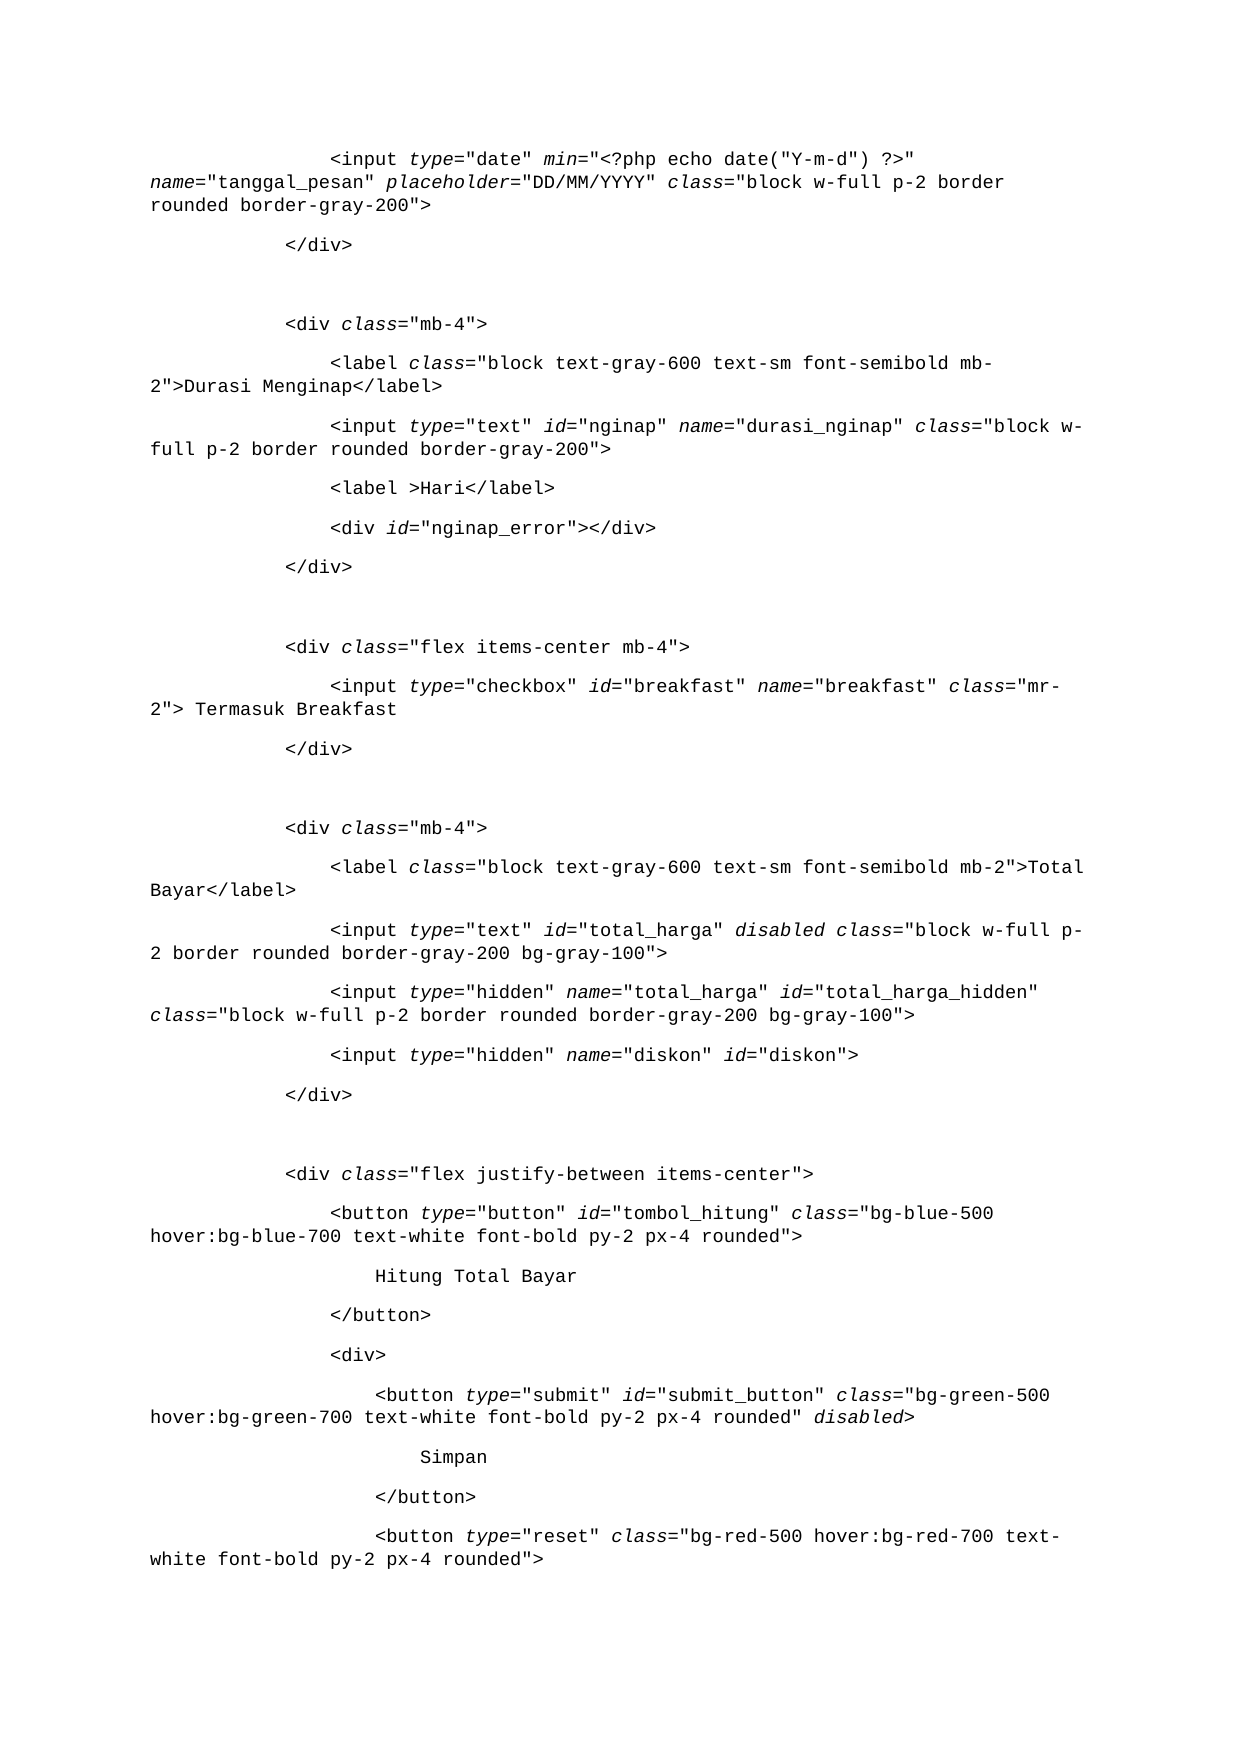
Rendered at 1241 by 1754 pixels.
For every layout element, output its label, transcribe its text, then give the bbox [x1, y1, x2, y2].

text <label >Hari</label> [150, 479, 1090, 500]
text </div> [150, 235, 1090, 257]
text <label class="block text-gray-600 text-sm font-semibold mb-2">Durasi Menginap</label> [150, 354, 1090, 398]
text </div> [150, 739, 1090, 761]
text <button type="submit" id="submit_button" class="bg-green-500 hover:bg-green-700 text-white font-bold py-2 px-4 rounded" disabled> [150, 1385, 1090, 1429]
text </button> [150, 1487, 1090, 1509]
text <input type="text" id="total_harga" disabled class="block w-full p-2 border rounded border-gray-200 bg-gray-100"> [150, 921, 1090, 965]
text <button type="button" id="tombol_hitung" class="bg-blue-500 hover:bg-blue-700 text-white font-bold py-2 px-4 rounded"> [150, 1204, 1090, 1248]
text <button type="reset" class="bg-red-500 hover:bg-red-700 text-white font-bold py-2 px-4 rounded"> [150, 1527, 1090, 1571]
text <div id="nginap_error"></div> [150, 519, 1090, 540]
text <label class="block text-gray-600 text-sm font-semibold mb-2">Total Bayar</label> [150, 858, 1090, 902]
text <input type="hidden" name="total_harga" id="total_harga_hidden" class="block w-full p-2 border rounded border-gray-200 bg-gray-100"> [150, 983, 1090, 1027]
text <div class="flex justify-between items-center"> [150, 1164, 1090, 1186]
text Hitung Total Bayar [150, 1267, 1090, 1288]
text </button> [150, 1306, 1090, 1327]
text <div class="mb-4"> [150, 314, 1090, 336]
text </div> [150, 558, 1090, 579]
text </div> [150, 1085, 1090, 1107]
text Simpan [150, 1448, 1090, 1469]
text <div class="flex items-center mb-4"> [150, 637, 1090, 659]
text <input type="date" min="<?php echo date("Y-m-d") ?>" name="tanggal_pesan" placeholder="DD/MM/YYYY" class="block w-full p-2 border rounded border-gray-200"> [150, 150, 1090, 217]
text <input type="checkbox" id="breakfast" name="breakfast" class="mr-2"> Termasuk Breakfast [150, 677, 1090, 721]
text <div class="mb-4"> [150, 819, 1090, 840]
text <div> [150, 1346, 1090, 1367]
text <input type="hidden" name="diskon" id="diskon"> [150, 1046, 1090, 1067]
text <input type="text" id="nginap" name="durasi_nginap" class="block w-full p-2 border rounded border-gray-200"> [150, 417, 1090, 461]
